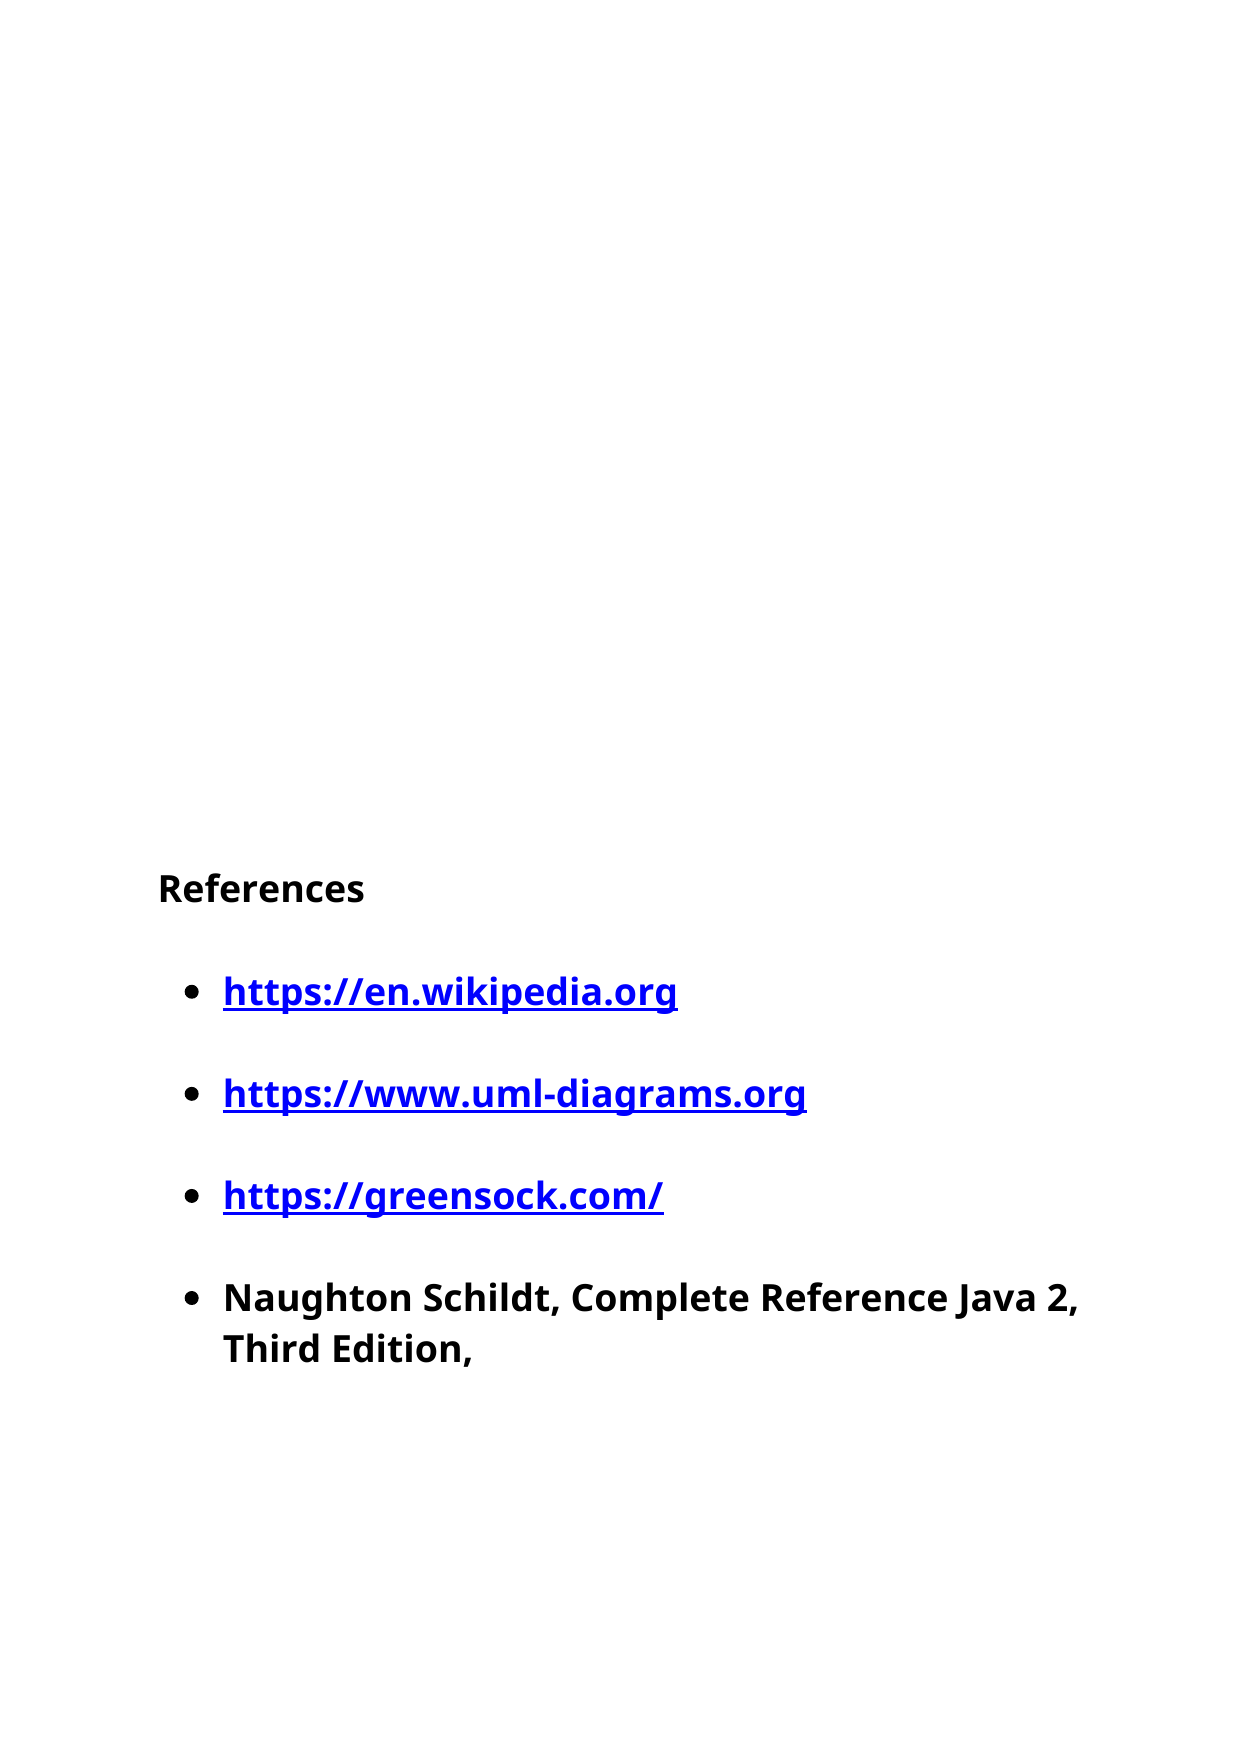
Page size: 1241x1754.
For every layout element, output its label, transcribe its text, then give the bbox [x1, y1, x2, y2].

list Naughton Schildt, Complete Reference Java 2, Third Edition, [185, 1271, 1093, 1373]
list https://greensock.com/ [185, 1169, 1093, 1220]
list https://en.wikipedia.org [185, 965, 1093, 1016]
list https://www.uml-diagrams.org [185, 1067, 1093, 1118]
text References [148, 863, 1093, 914]
